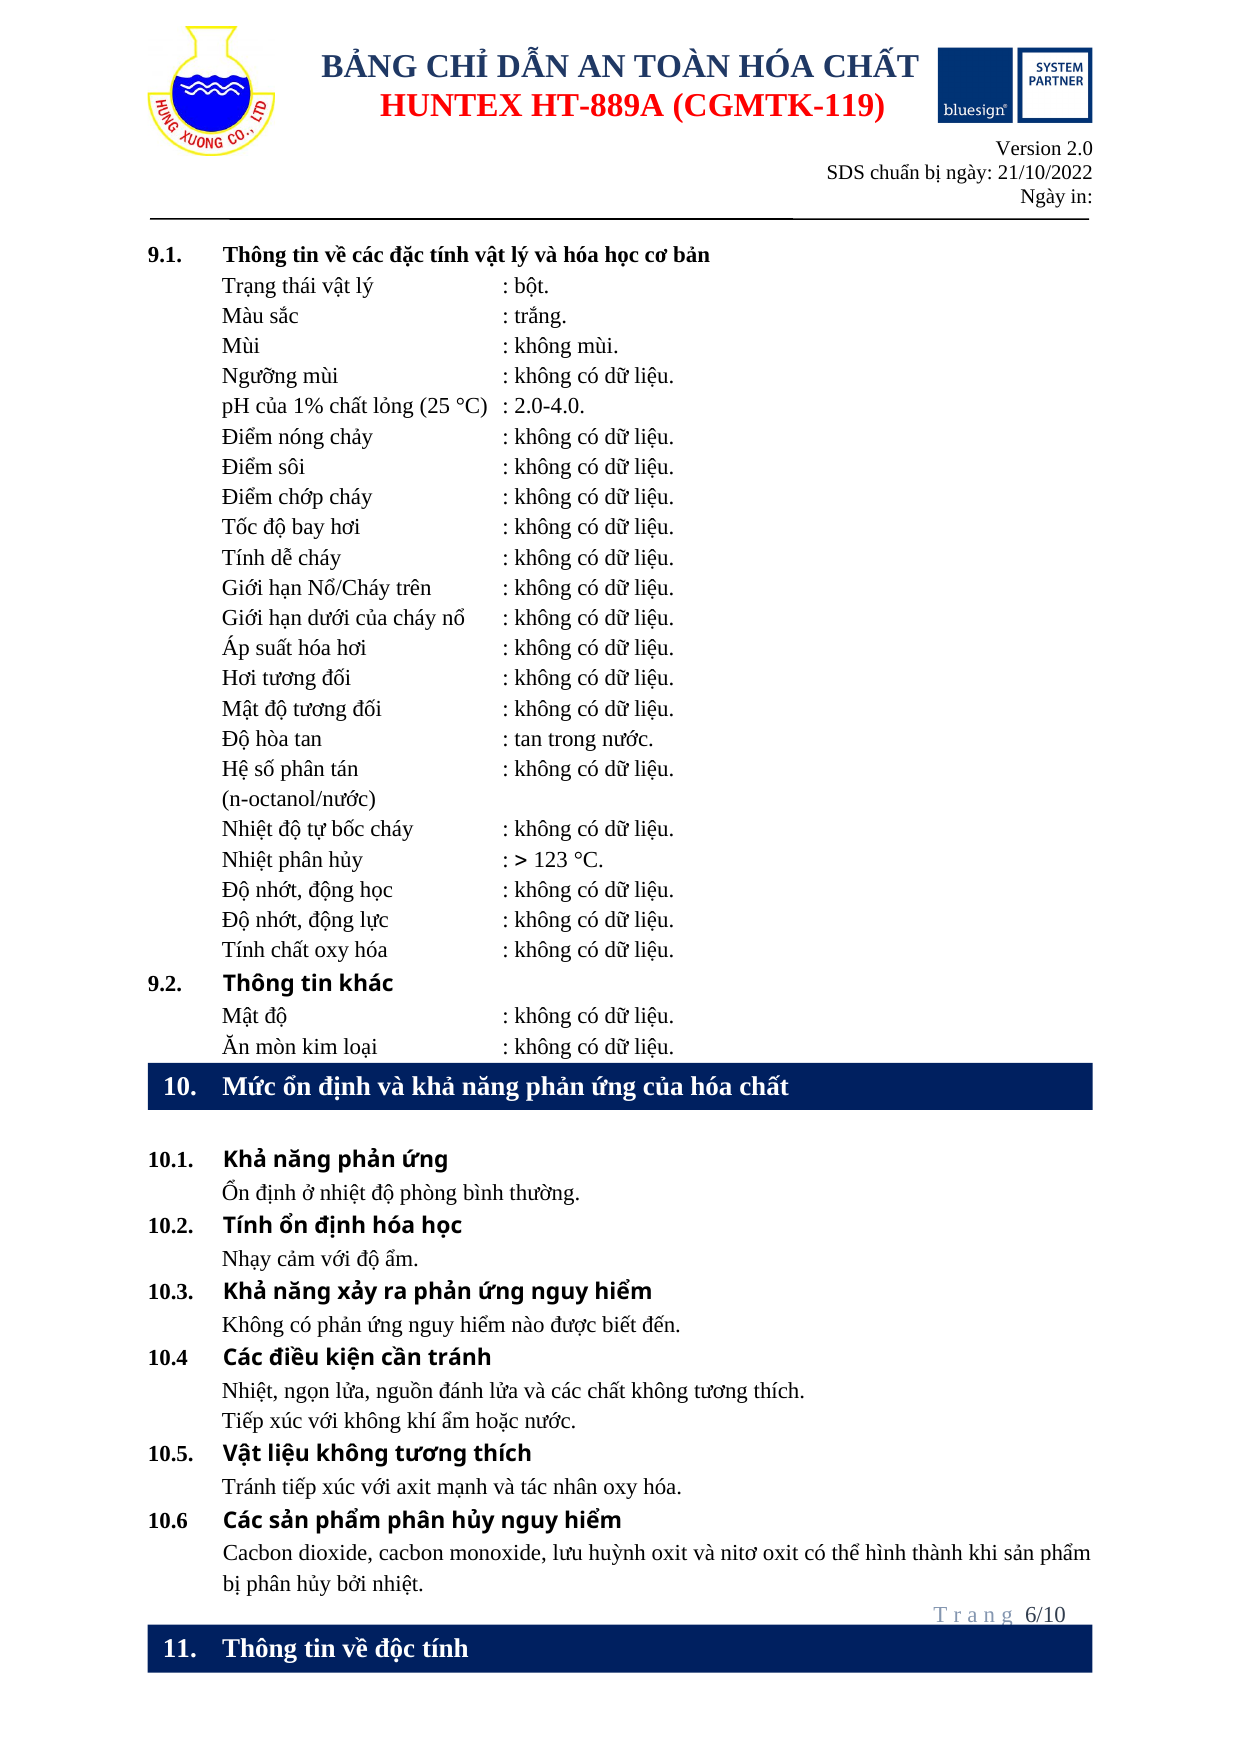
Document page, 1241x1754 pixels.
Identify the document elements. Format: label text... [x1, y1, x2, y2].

text Độ hòa tan : tan trong nước. [148, 725, 1092, 751]
text Giới hạn Nổ/Cháy trên : không có dữ liệu. [148, 574, 1092, 600]
text Nhiệt phân hủy : 123 °C. [148, 846, 1092, 872]
text Ổn định ở nhiệt độ phòng bình thường. [148, 1178, 1092, 1205]
text 9.1. Thông tin về các đặc tính vật lý và hóa học cơ bản [148, 242, 1092, 268]
text Tốc độ bay hơi : không có dữ liệu. [148, 513, 1092, 540]
text Cacbon dioxide, cacbon monoxide, lưu huỳnh oxit và nitơ oxit có thể hình thành khi sản phẩm bị phân hủy bởi nhiệt. [223, 1539, 1092, 1596]
text Nhạy cảm với độ ẩm. [148, 1245, 1092, 1271]
text Trạng thái vật lý : bột. [148, 272, 1092, 298]
text (n-octanol/nước) [148, 785, 1092, 812]
text Nhiệt độ tự bốc cháy : không có dữ liệu. [148, 816, 1092, 842]
text 10.1. Khả năng phản ứng [148, 1143, 1092, 1174]
text 9.2. Thông tin khác [148, 967, 1092, 998]
text Ngưỡng mùi : không có dữ liệu. [148, 362, 1092, 389]
text 10.2. Tính ổn định hóa học [148, 1209, 1092, 1240]
text Nhiệt, ngọn lửa, nguồn đánh lửa và các chất không tương thích. [222, 1377, 1092, 1403]
text Độ nhớt, động lực : không có dữ liệu. [148, 906, 1092, 932]
text Tính chất oxy hóa : không có dữ liệu. [148, 936, 1092, 963]
text Mùi : không mùi. [148, 332, 1092, 358]
text Ăn mòn kim loại : không có dữ liệu. [148, 1033, 1092, 1059]
text Độ nhớt, động học : không có dữ liệu. [148, 876, 1092, 902]
text Giới hạn dưới của cháy nổ : không có dữ liệu. [148, 604, 1092, 630]
text Mật độ tương đối : không có dữ liệu. [148, 695, 1092, 721]
text Tránh tiếp xúc với axit mạnh và tác nhân oxy hóa. [222, 1473, 1092, 1500]
text 10.5. Vật liệu không tương thích [148, 1437, 1092, 1469]
text pH của 1% chất lỏng (25 °C) : 2.0-4.0. [148, 393, 1092, 419]
text Màu sắc : trắng. [148, 302, 1092, 328]
text 10.6 Các sản phẩm phân hủy nguy hiểm [148, 1503, 1092, 1535]
picture [937, 45, 1093, 125]
text 10.3. Khả năng xảy ra phản ứng nguy hiểm [148, 1275, 1092, 1306]
text 10.4 Các điều kiện cần tránh [148, 1341, 1092, 1372]
text Điểm sôi : không có dữ liệu. [148, 453, 1092, 479]
text Tiếp xúc với không khí ẩm hoặc nước. [222, 1407, 1092, 1433]
text Mật độ : không có dữ liệu. [148, 1002, 1092, 1029]
text Điểm nóng chảy : không có dữ liệu. [148, 423, 1092, 449]
text Hơi tương đối : không có dữ liệu. [148, 664, 1092, 691]
text Không có phản ứng nguy hiểm nào được biết đến. [222, 1311, 1092, 1337]
text Áp suất hóa hơi : không có dữ liệu. [148, 634, 1092, 661]
text Điểm chớp cháy : không có dữ liệu. [148, 483, 1092, 509]
picture [147, 26, 275, 156]
text Tính dễ cháy : không có dữ liệu. [148, 544, 1092, 570]
text Hệ số phân tán : không có dữ liệu. [148, 755, 1092, 781]
